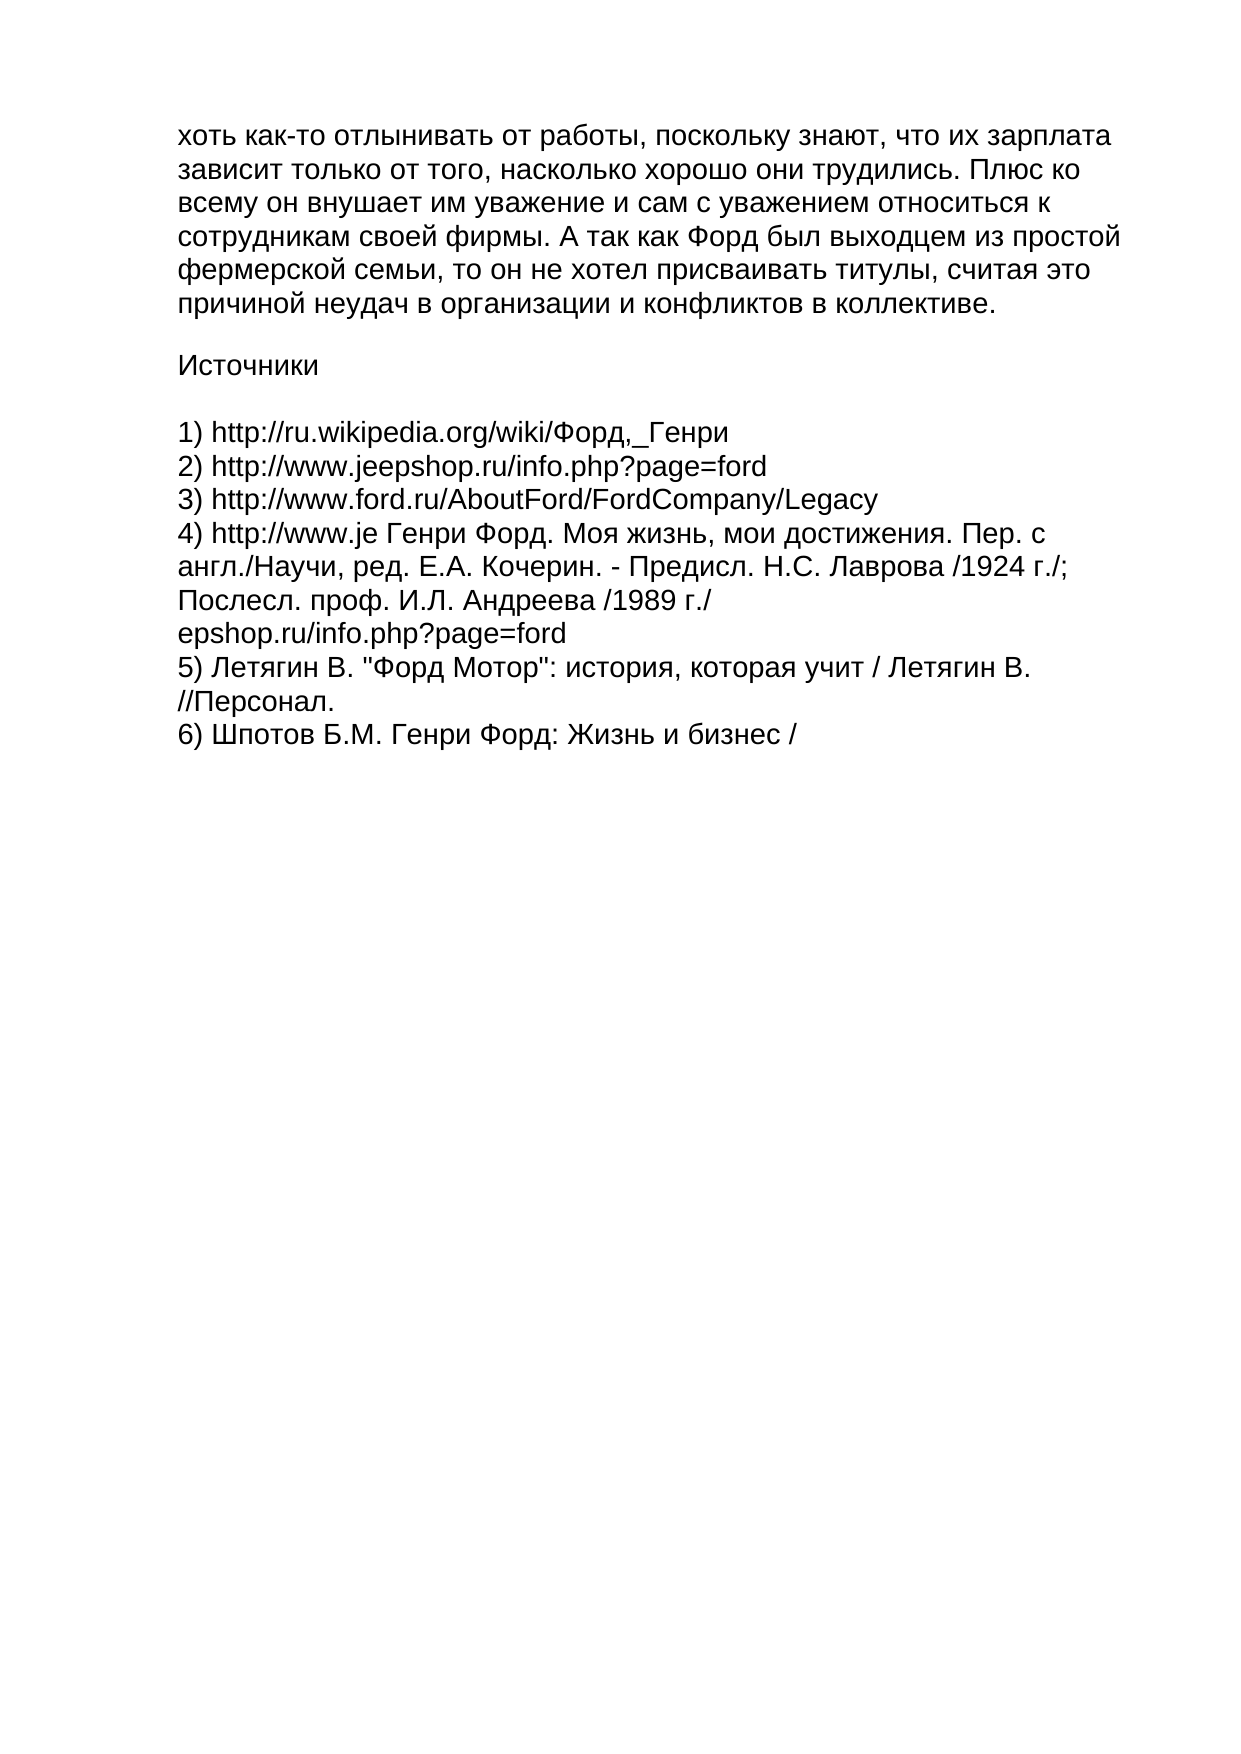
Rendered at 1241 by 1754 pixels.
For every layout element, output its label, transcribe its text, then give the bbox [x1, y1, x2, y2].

text 1) http://ru.wikipedia.org/wiki/Форд,_Генри [177, 415, 1152, 449]
text Источники [177, 348, 1152, 382]
text 3) http://www.ford.ru/AboutFord/FordCompany/Legacy [177, 482, 1152, 516]
text 4) http://www.je Генри Форд. Моя жизнь, мои достижения. Пер. с англ./Научи, ред. Е.А. Кочерин. - Предисл. Н.С. Лаврова /1924 г./; Послесл. проф. И.Л. Андреева /1989 г./ [177, 516, 1152, 616]
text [177, 118, 1152, 319]
text epshop.ru/info.php?page=ford [177, 616, 1152, 650]
text 2) http://www.jeepshop.ru/info.php?page=ford [177, 449, 1152, 482]
text 5) Летягин В. "Форд Мотор": история, которая учит / Летягин В. //Персонал. [177, 650, 1152, 717]
text 6) Шпотов Б.М. Генри Форд: Жизнь и бизнес / [177, 717, 1152, 751]
